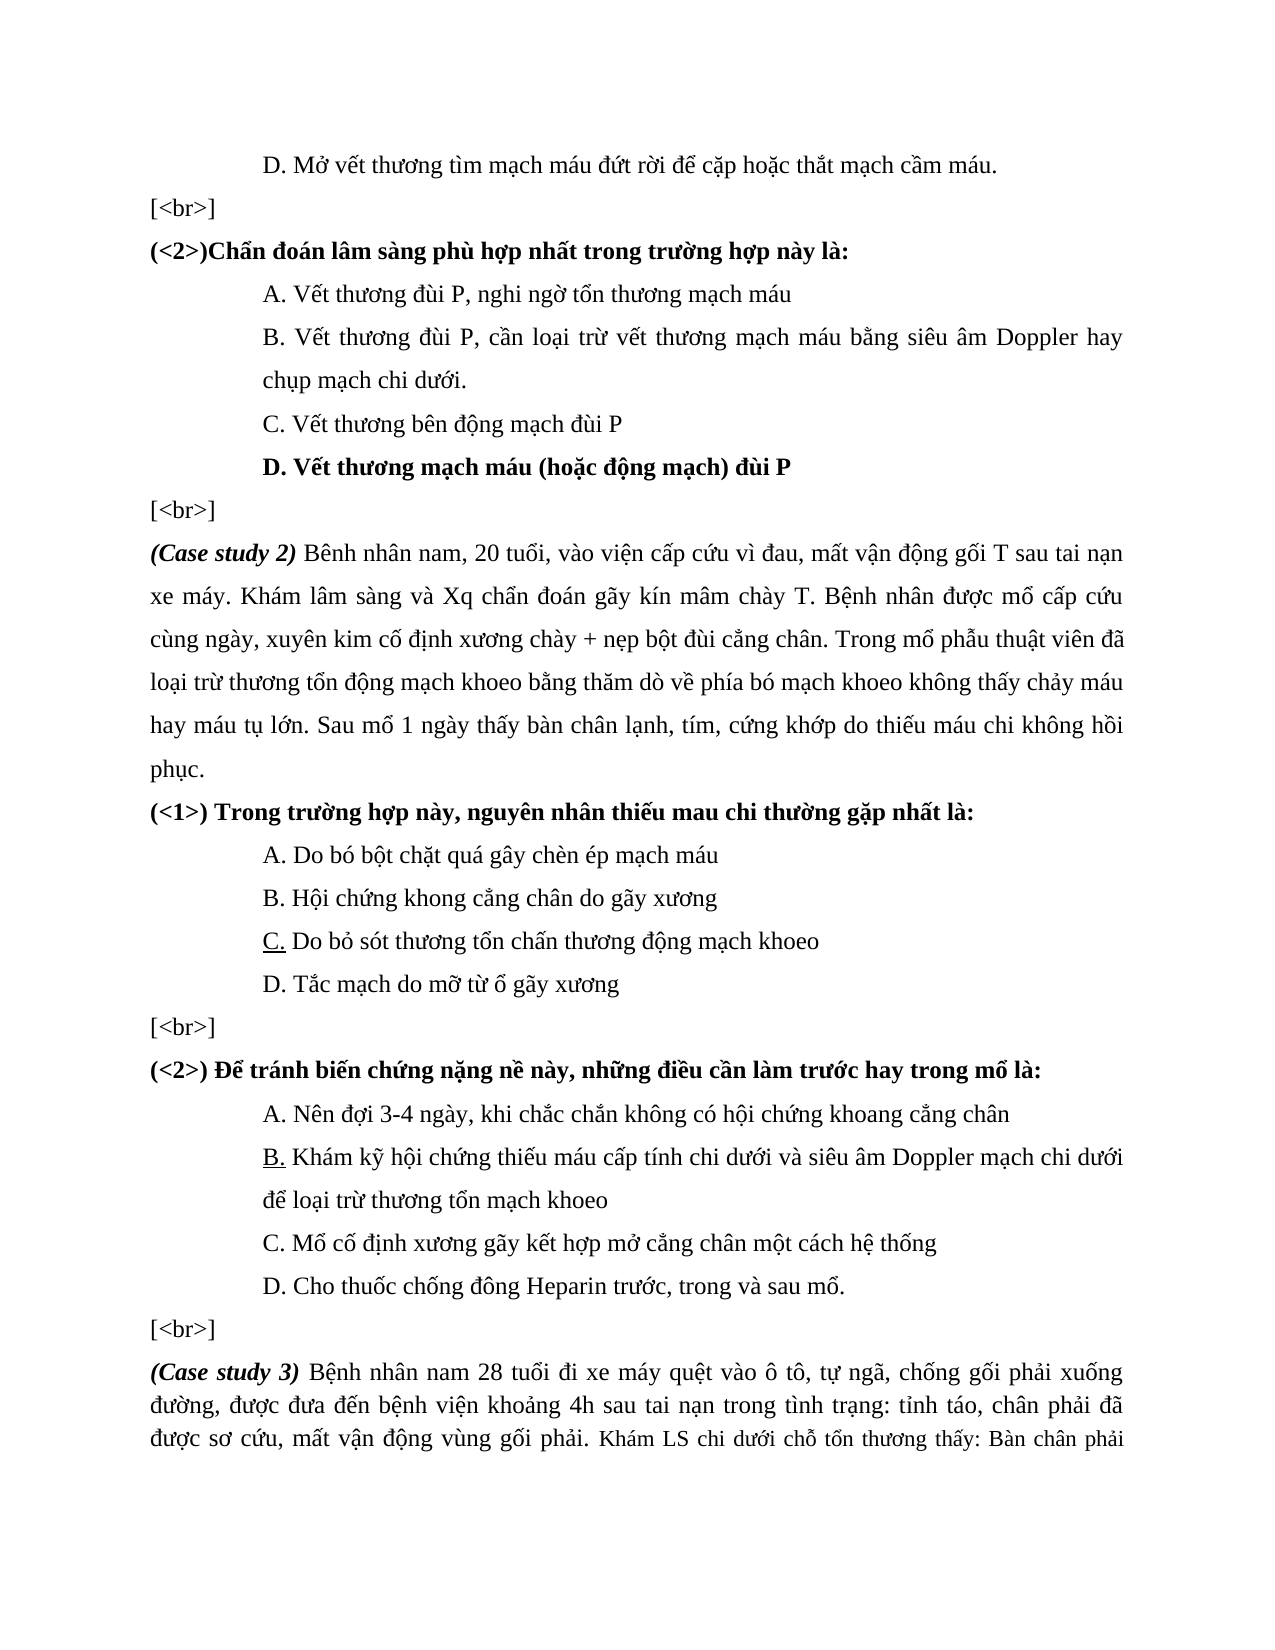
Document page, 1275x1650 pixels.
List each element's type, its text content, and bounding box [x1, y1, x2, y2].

text A. Nên đợi 3-4 ngày, khi chắc chắn không có hội chứng khoang cẳng chân [262, 1099, 1125, 1127]
text D. Vết thương mạch máu (hoặc động mạch) đùi P [262, 452, 1125, 481]
text D. Mở vết thương tìm mạch máu đứt rời để cặp hoặc thắt mạch cầm máu. [262, 150, 1125, 179]
text (Case study 2) Bênh nhân nam, 20 tuổi, vào viện cấp cứu vì đau, mất vận động gối T sau tai nạn xe máy. Khám lâm sàng và Xq chẩn đoán gãy kín mâm chày T. Bệnh nhân được mổ cấp cứu cùng ngày, xuyên kim cố định xương chày + nẹp bột đùi cẳng chân. Trong mổ phẫu thuật viên đã loại trừ thương tổn động mạch khoeo bằng thăm dò về phía bó mạch khoeo không thấy chảy máu hay máu tụ lớn. Sau mổ 1 ngày thấy bàn chân lạnh, tím, cứng khớp do thiếu máu chi không hồi phục. [150, 538, 1125, 782]
text B. Vết thương đùi P, cần loại trừ vết thương mạch máu bằng siêu âm Doppler hay chụp mạch chi dưới. [262, 322, 1125, 394]
text [<br>] [150, 495, 1125, 524]
text A. Do bó bột chặt quá gây chèn ép mạch máu [262, 840, 1125, 869]
text C. Do bỏ sót thương tổn chấn thương động mạch khoeo [262, 926, 1125, 955]
text D. Tắc mạch do mỡ từ ổ gãy xương [262, 969, 1125, 998]
text A. Vết thương đùi P, nghi ngờ tổn thương mạch máu [262, 279, 1125, 308]
text (<2>)Chẩn đoán lâm sàng phù hợp nhất trong trường hợp này là: [150, 236, 1125, 265]
text [<br>] [150, 1314, 1125, 1343]
text (<2>) Để tránh biến chứng nặng nề này, những điều cần làm trước hay trong mổ là: [150, 1056, 1125, 1084]
text B. Khám kỹ hội chứng thiếu máu cấp tính chi dưới và siêu âm Doppler mạch chi dưới để loại trừ thương tổn mạch khoeo [262, 1142, 1125, 1214]
text C. Mổ cố định xương gãy kết hợp mở cẳng chân một cách hệ thống [262, 1228, 1125, 1257]
text (<1>) Trong trường hợp này, nguyên nhân thiếu mau chi thường gặp nhất là: [150, 797, 1125, 826]
text D. Cho thuốc chống đông Heparin trước, trong và sau mổ. [262, 1271, 1125, 1300]
text [<br>] [150, 193, 1125, 222]
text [150, 1357, 1125, 1452]
text [<br>] [150, 1012, 1125, 1041]
text C. Vết thương bên động mạch đùi P [262, 409, 1125, 437]
text B. Hội chứng khong cẳng chân do gãy xương [262, 883, 1125, 912]
